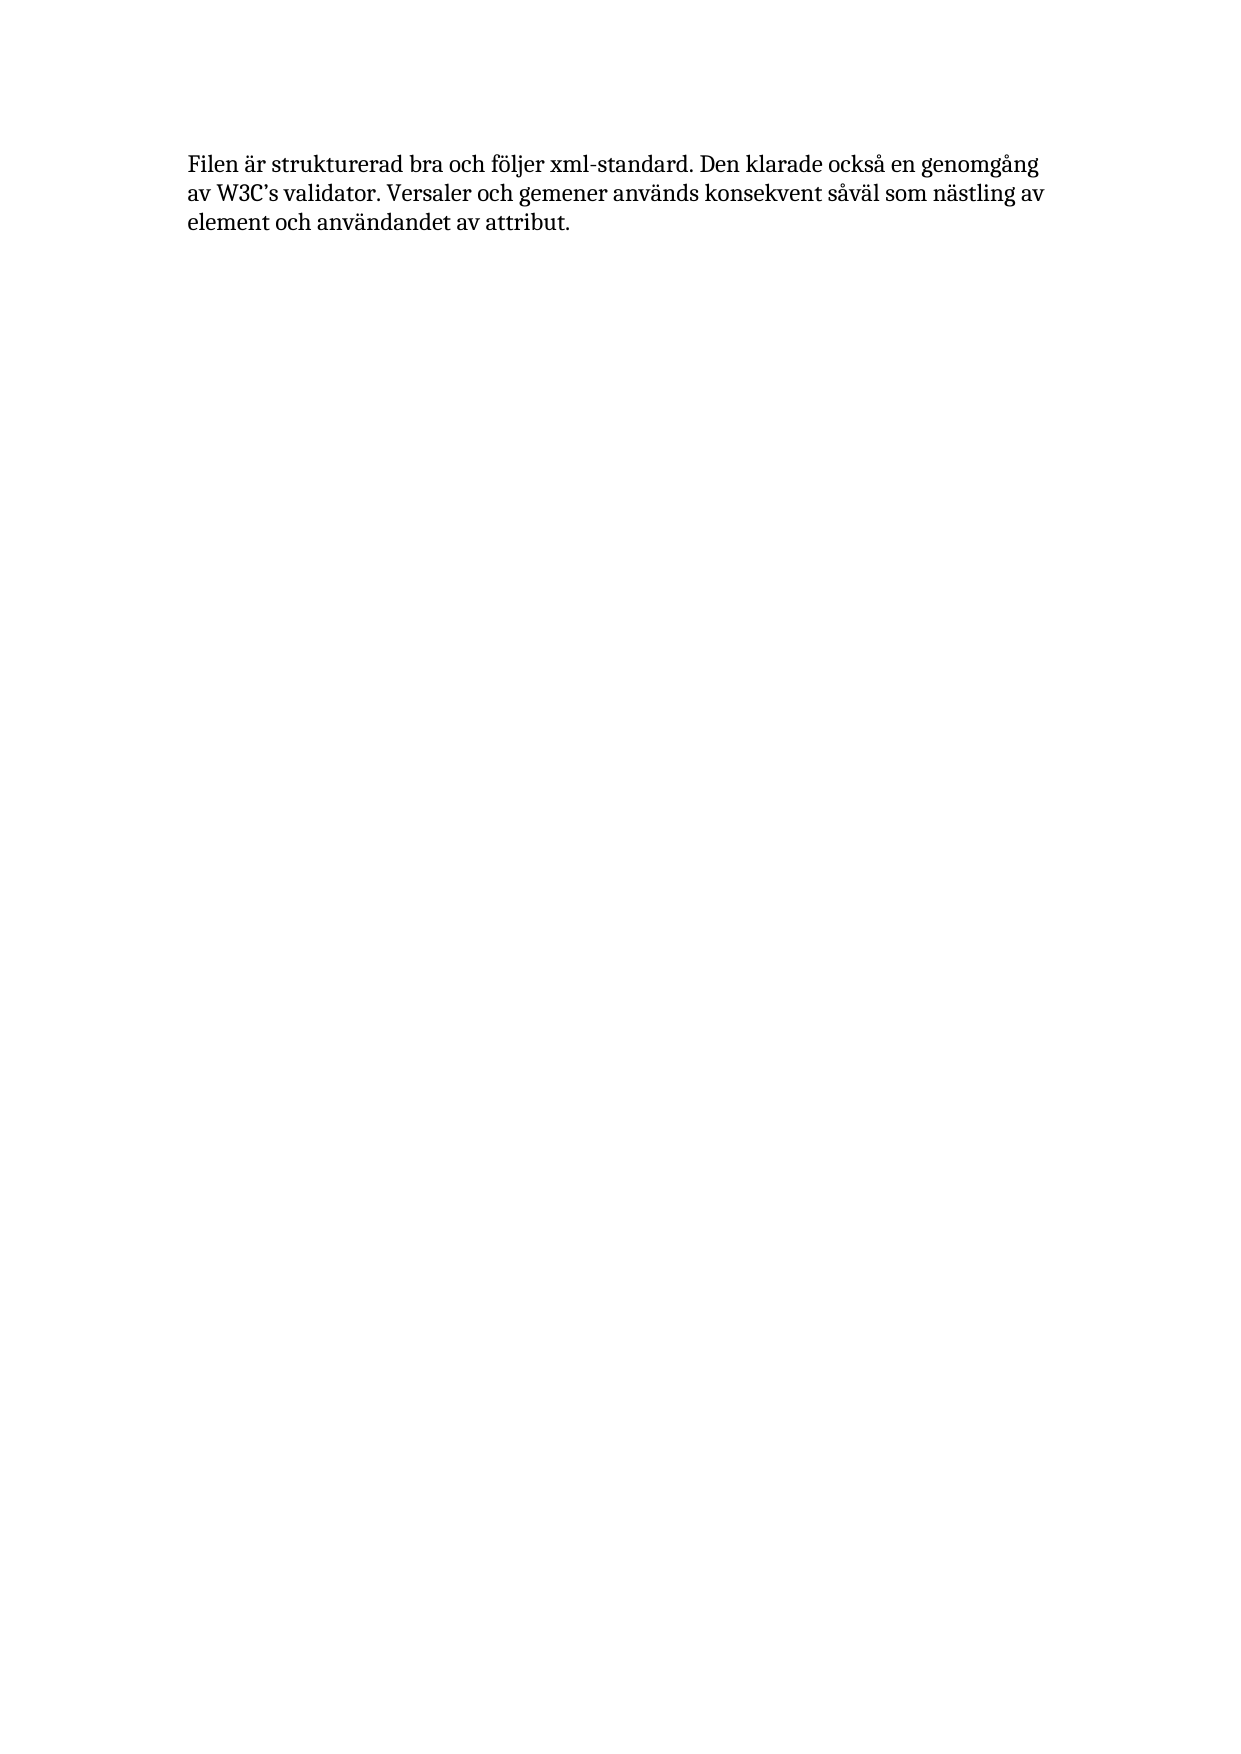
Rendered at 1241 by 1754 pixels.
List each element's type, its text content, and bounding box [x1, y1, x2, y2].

text Filen är strukturerad bra och följer xml-standard. Den klarade också en genomgång av W3C’s validator. Versaler och gemener används konsekvent såväl som nästling av element och användandet av attribut. [187, 150, 1053, 236]
